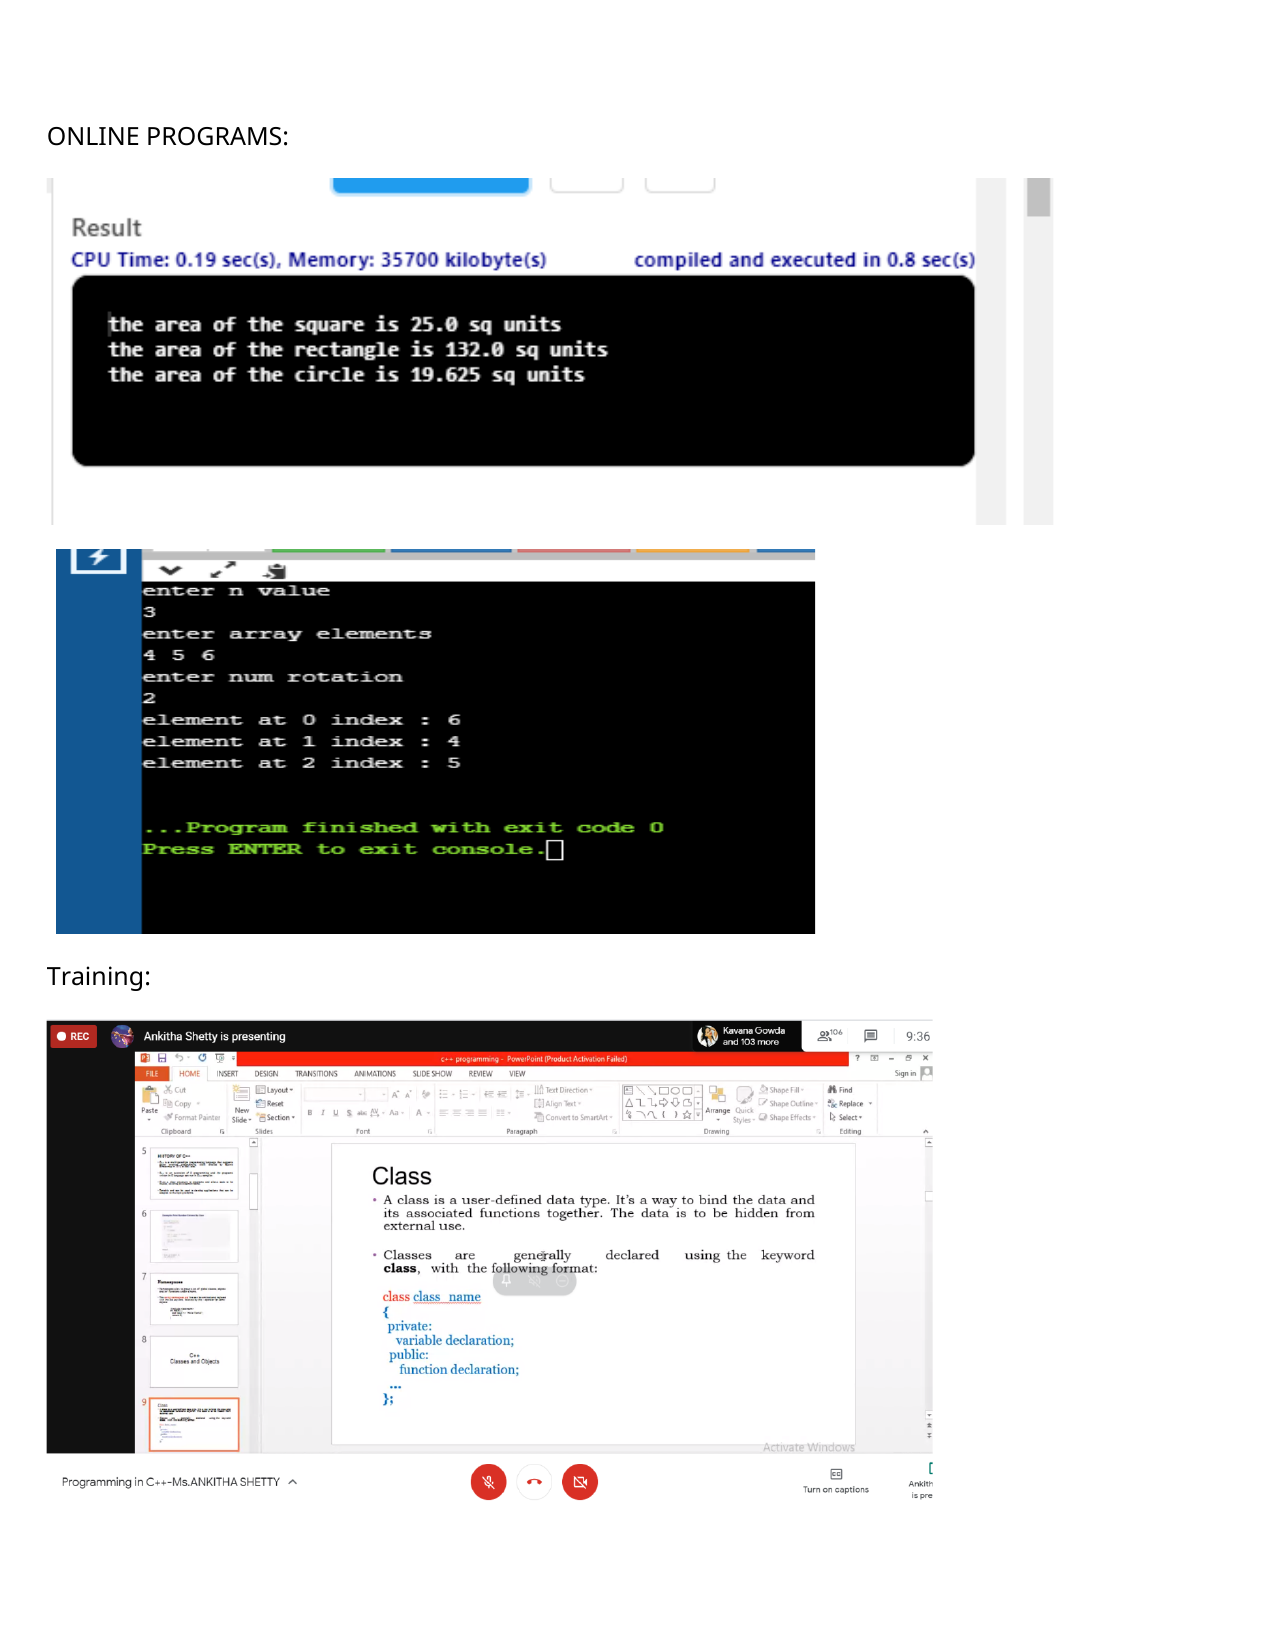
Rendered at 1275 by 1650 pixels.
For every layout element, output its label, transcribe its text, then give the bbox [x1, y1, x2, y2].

picture [46, 178, 1054, 525]
picture [57, 549, 816, 934]
text Training: [47, 958, 1211, 992]
picture [46, 1018, 933, 1505]
text ONLINE PROGRAMS: [47, 118, 1211, 152]
